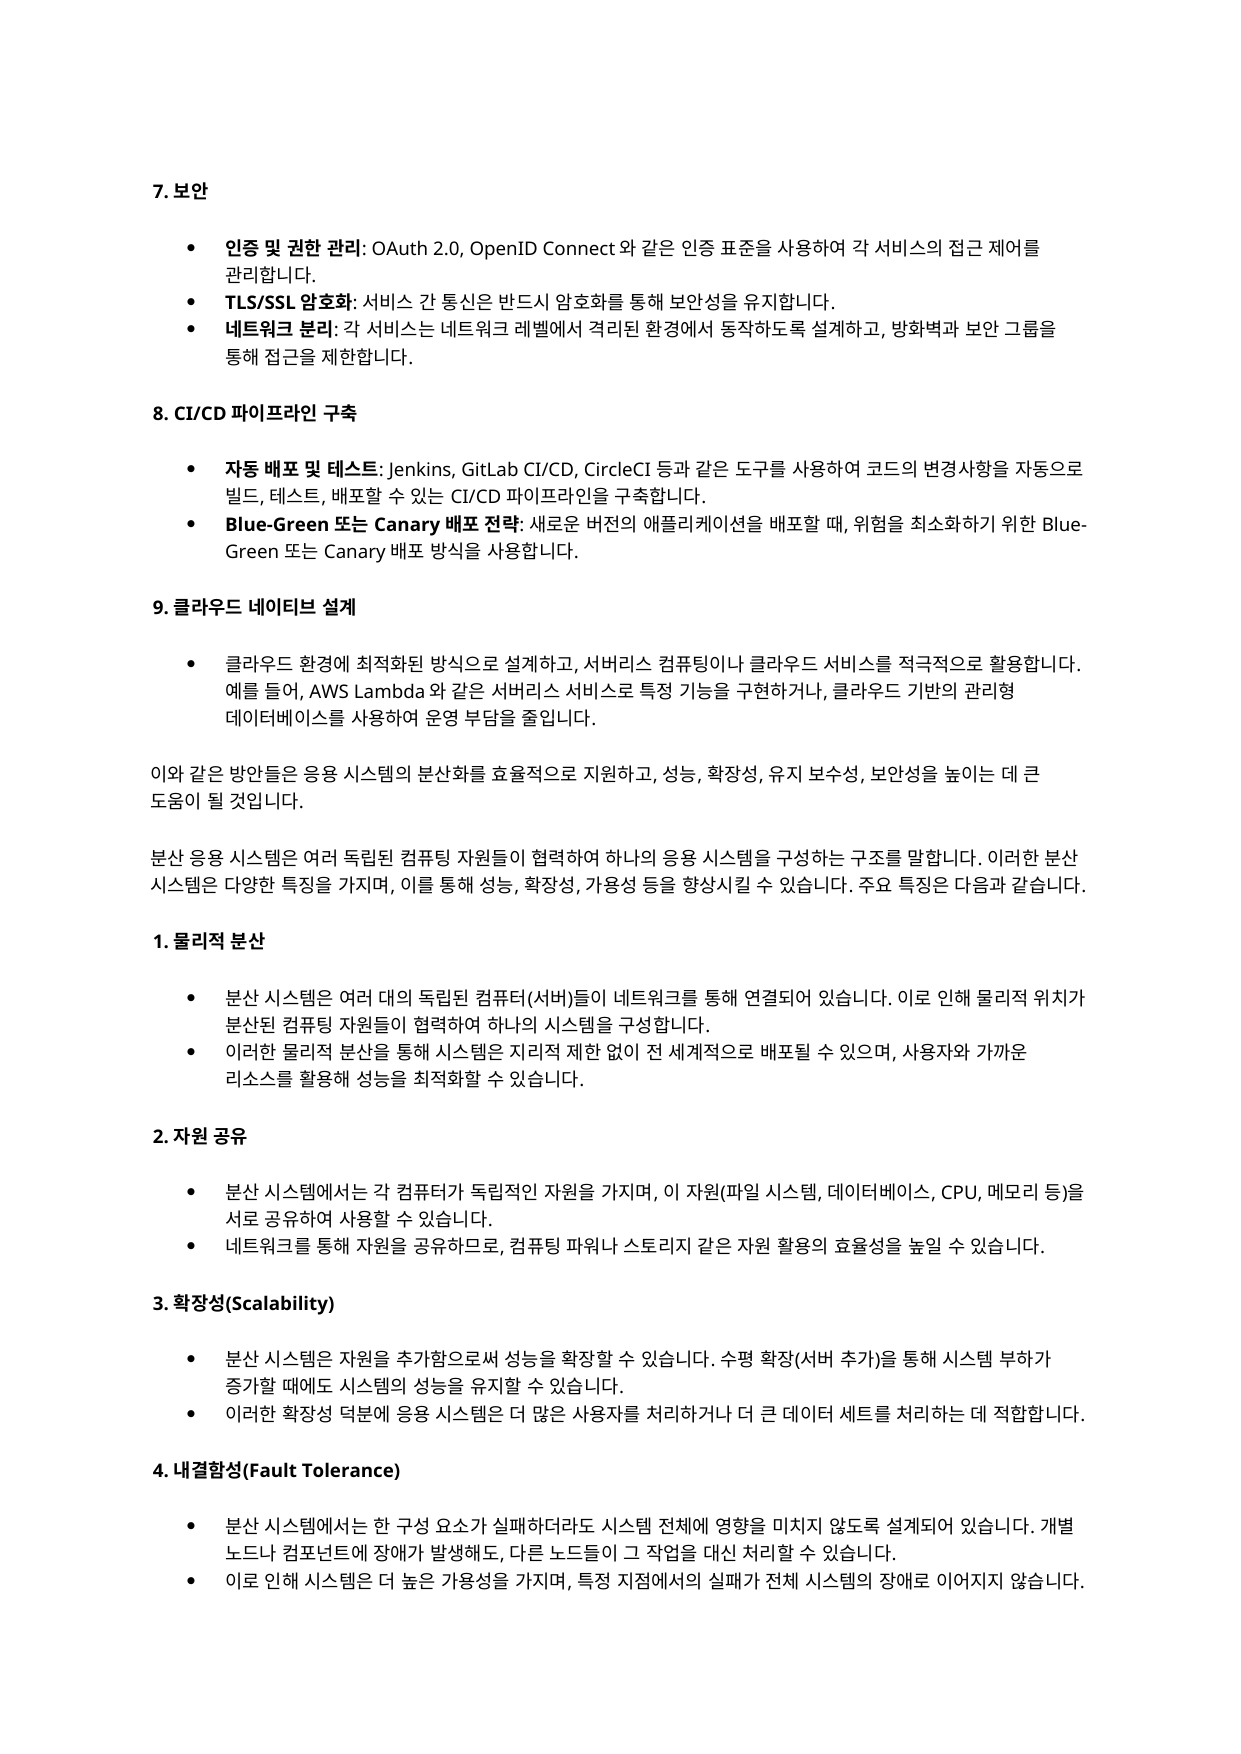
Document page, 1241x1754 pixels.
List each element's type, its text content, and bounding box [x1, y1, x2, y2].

list 분산 시스템에서는 각 컴퓨터가 독립적인 자원을 가지며, 이 자원(파일 시스템, 데이터베이스, CPU, 메모리 등)을 서로 공유하여 사용할 수 있습니다. [187, 1178, 1090, 1232]
list 분산 시스템은 여러 대의 독립된 컴퓨터(서버)들이 네트워크를 통해 연결되어 있습니다. 이로 인해 물리적 위치가 분산된 컴퓨팅 자원들이 협력하여 하나의 시스템을 구성합니다. [187, 983, 1090, 1038]
text 분산 응용 시스템은 여러 독립된 컴퓨팅 자원들이 협력하여 하나의 응용 시스템을 구성하는 구조를 말합니다. 이러한 분산 시스템은 다양한 특징을 가지며, 이를 통해 성능, 확장성, 가용성 등을 향상시킬 수 있습니다. 주요 특징은 다음과 같습니다. [150, 843, 1090, 898]
text 이와 같은 방안들은 응용 시스템의 분산화를 효율적으로 지원하고, 성능, 확장성, 유지 보수성, 보안성을 높이는 데 큰 도움이 될 것입니다. [150, 760, 1090, 814]
subtitle 1. 물리적 분산 [153, 927, 1090, 954]
list Blue-Green 또는 Canary 배포 전략: 새로운 버전의 애플리케이션을 배포할 때, 위험을 최소화하기 위한 Blue-Green 또는 Canary 배포 방식을 사용합니다. [187, 509, 1090, 564]
list TLS/SSL 암호화: 서비스 간 통신은 반드시 암호화를 통해 보안성을 유지합니다. [187, 288, 1090, 315]
subtitle 4. 내결함성(Fault Tolerance) [153, 1456, 1090, 1483]
subtitle 3. 확장성(Scalability) [153, 1288, 1090, 1316]
list 이러한 확장성 덕분에 응용 시스템은 더 많은 사용자를 처리하거나 더 큰 데이터 세트를 처리하는 데 적합합니다. [187, 1399, 1090, 1426]
list 이러한 물리적 분산을 통해 시스템은 지리적 제한 없이 전 세계적으로 배포될 수 있으며, 사용자와 가까운 리소스를 활용해 성능을 최적화할 수 있습니다. [187, 1038, 1090, 1092]
list 분산 시스템에서는 한 구성 요소가 실패하더라도 시스템 전체에 영향을 미치지 않도록 설계되어 있습니다. 개별 노드나 컴포넌트에 장애가 발생해도, 다른 노드들이 그 작업을 대신 처리할 수 있습니다. [187, 1512, 1090, 1566]
subtitle 8. CI/CD 파이프라인 구축 [153, 399, 1090, 426]
subtitle 9. 클라우드 네이티브 설계 [153, 593, 1090, 620]
list 인증 및 권한 관리: OAuth 2.0, OpenID Connect와 같은 인증 표준을 사용하여 각 서비스의 접근 제어를 관리합니다. [187, 233, 1090, 288]
list 클라우드 환경에 최적화된 방식으로 설계하고, 서버리스 컴퓨팅이나 클라우드 서비스를 적극적으로 활용합니다. 예를 들어, AWS Lambda와 같은 서버리스 서비스로 특정 기능을 구현하거나, 클라우드 기반의 관리형 데이터베이스를 사용하여 운영 부담을 줄입니다. [187, 649, 1090, 731]
list 네트워크 분리: 각 서비스는 네트워크 레벨에서 격리된 환경에서 동작하도록 설계하고, 방화벽과 보안 그룹을 통해 접근을 제한합니다. [187, 315, 1090, 369]
subtitle 2. 자원 공유 [153, 1121, 1090, 1148]
list 이로 인해 시스템은 더 높은 가용성을 가지며, 특정 지점에서의 실패가 전체 시스템의 장애로 이어지지 않습니다. [187, 1566, 1090, 1593]
list 자동 배포 및 테스트: Jenkins, GitLab CI/CD, CircleCI 등과 같은 도구를 사용하여 코드의 변경사항을 자동으로 빌드, 테스트, 배포할 수 있는 CI/CD 파이프라인을 구축합니다. [187, 455, 1090, 509]
subtitle 7. 보안 [153, 177, 1090, 204]
list 네트워크를 통해 자원을 공유하므로, 컴퓨팅 파워나 스토리지 같은 자원 활용의 효율성을 높일 수 있습니다. [187, 1232, 1090, 1259]
list 분산 시스템은 자원을 추가함으로써 성능을 확장할 수 있습니다. 수평 확장(서버 추가)을 통해 시스템 부하가 증가할 때에도 시스템의 성능을 유지할 수 있습니다. [187, 1345, 1090, 1399]
